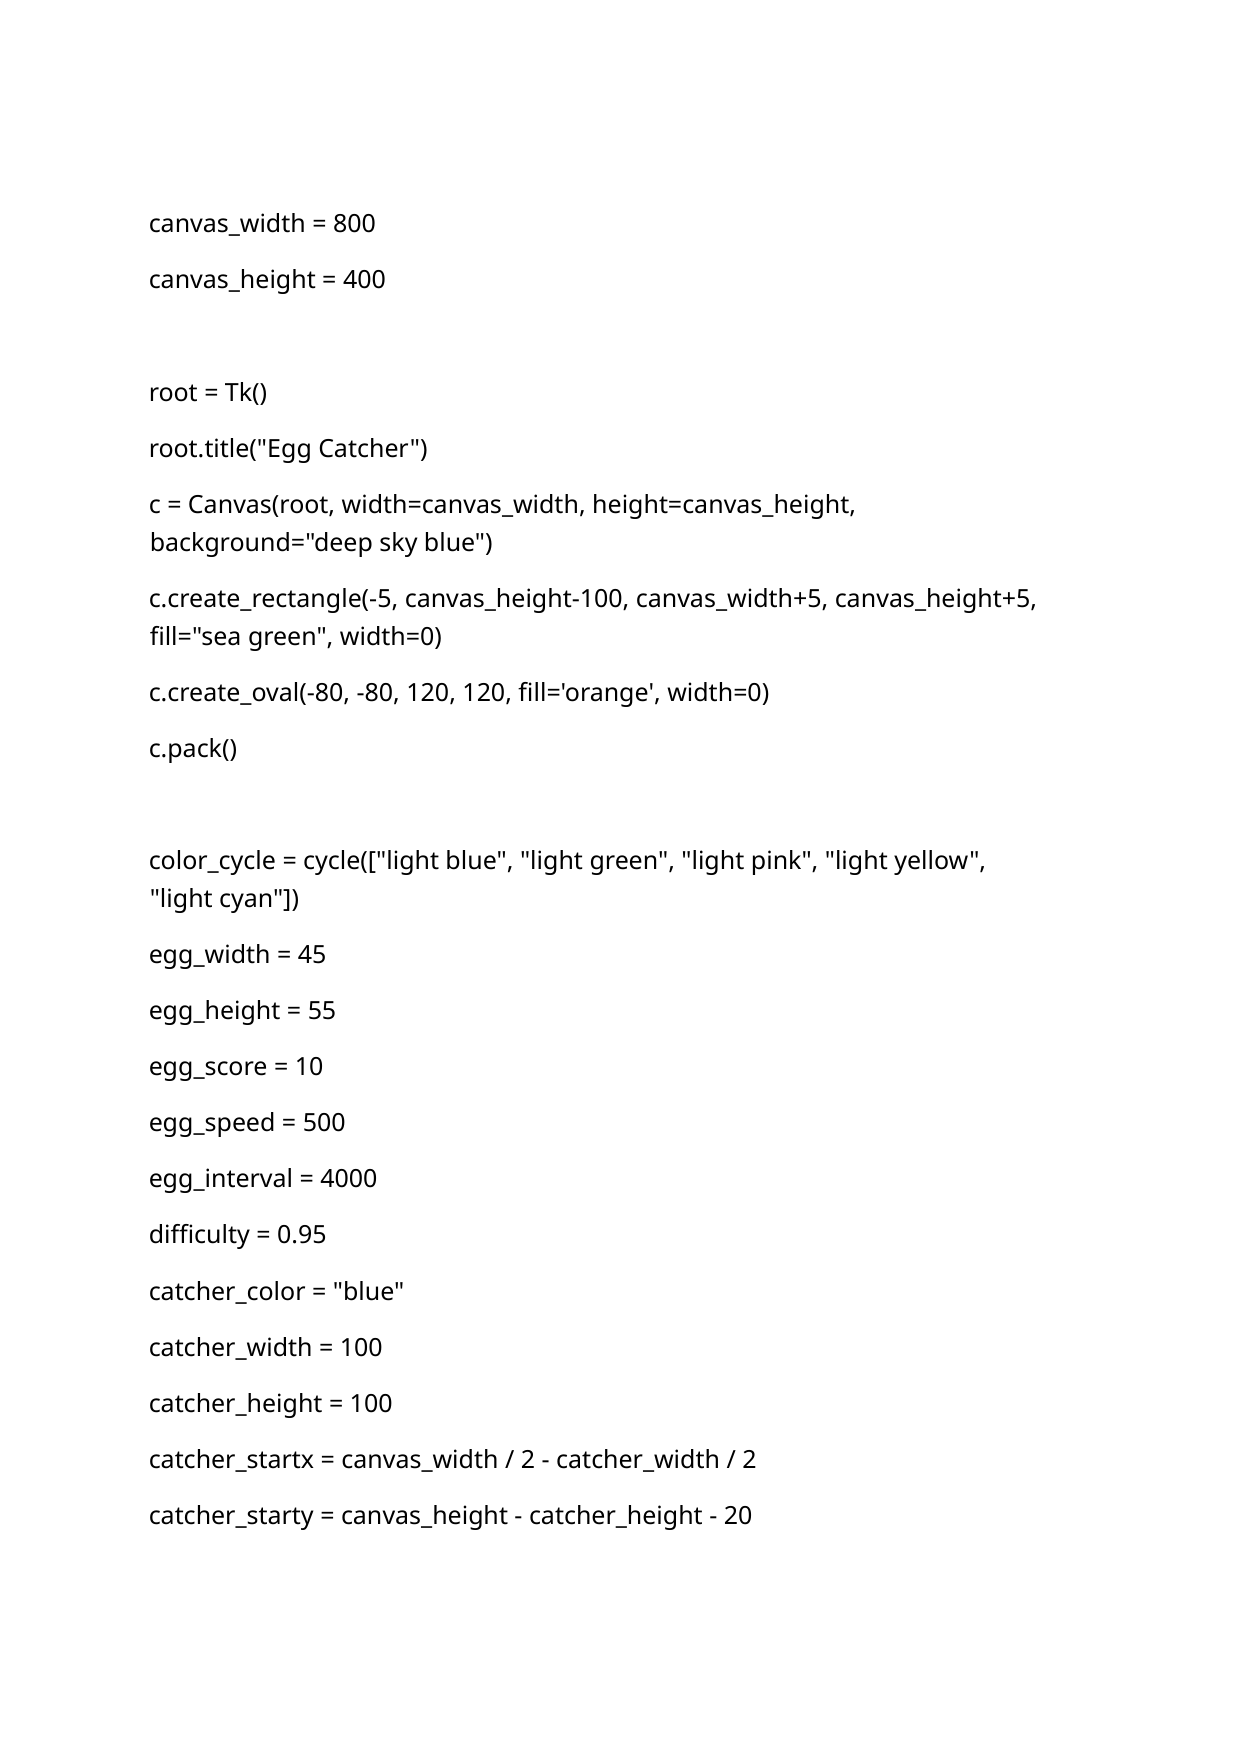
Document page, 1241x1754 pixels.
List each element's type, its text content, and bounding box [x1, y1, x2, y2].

text egg_width = 45 [148, 937, 1049, 971]
text c.pack() [148, 731, 1049, 765]
text root.title("Egg Catcher") [148, 430, 1049, 464]
text canvas_width = 800 [148, 206, 1049, 240]
text c = Canvas(root, width=canvas_width, height=canvas_height, background="deep sky blue") [148, 486, 1049, 558]
text canvas_height = 400 [148, 262, 1049, 296]
text catcher_height = 100 [148, 1385, 1049, 1419]
text color_cycle = cycle(["light blue", "light green", "light pink", "light yellow", "light cyan"]) [148, 843, 1049, 915]
text egg_speed = 500 [148, 1105, 1049, 1139]
text difficulty = 0.95 [148, 1217, 1049, 1251]
text root = Tk() [148, 374, 1049, 408]
text catcher_color = "blue" [148, 1273, 1049, 1307]
text catcher_width = 100 [148, 1329, 1049, 1363]
text egg_height = 55 [148, 993, 1049, 1027]
text catcher_starty = canvas_height - catcher_height - 20 [148, 1497, 1049, 1531]
text catcher_startx = canvas_width / 2 - catcher_width / 2 [148, 1441, 1049, 1475]
text egg_score = 10 [148, 1049, 1049, 1083]
text c.create_rectangle(-5, canvas_height-100, canvas_width+5, canvas_height+5, fill="sea green", width=0) [148, 580, 1049, 653]
text c.create_oval(-80, -80, 120, 120, fill='orange', width=0) [148, 674, 1049, 709]
text egg_interval = 4000 [148, 1161, 1049, 1195]
